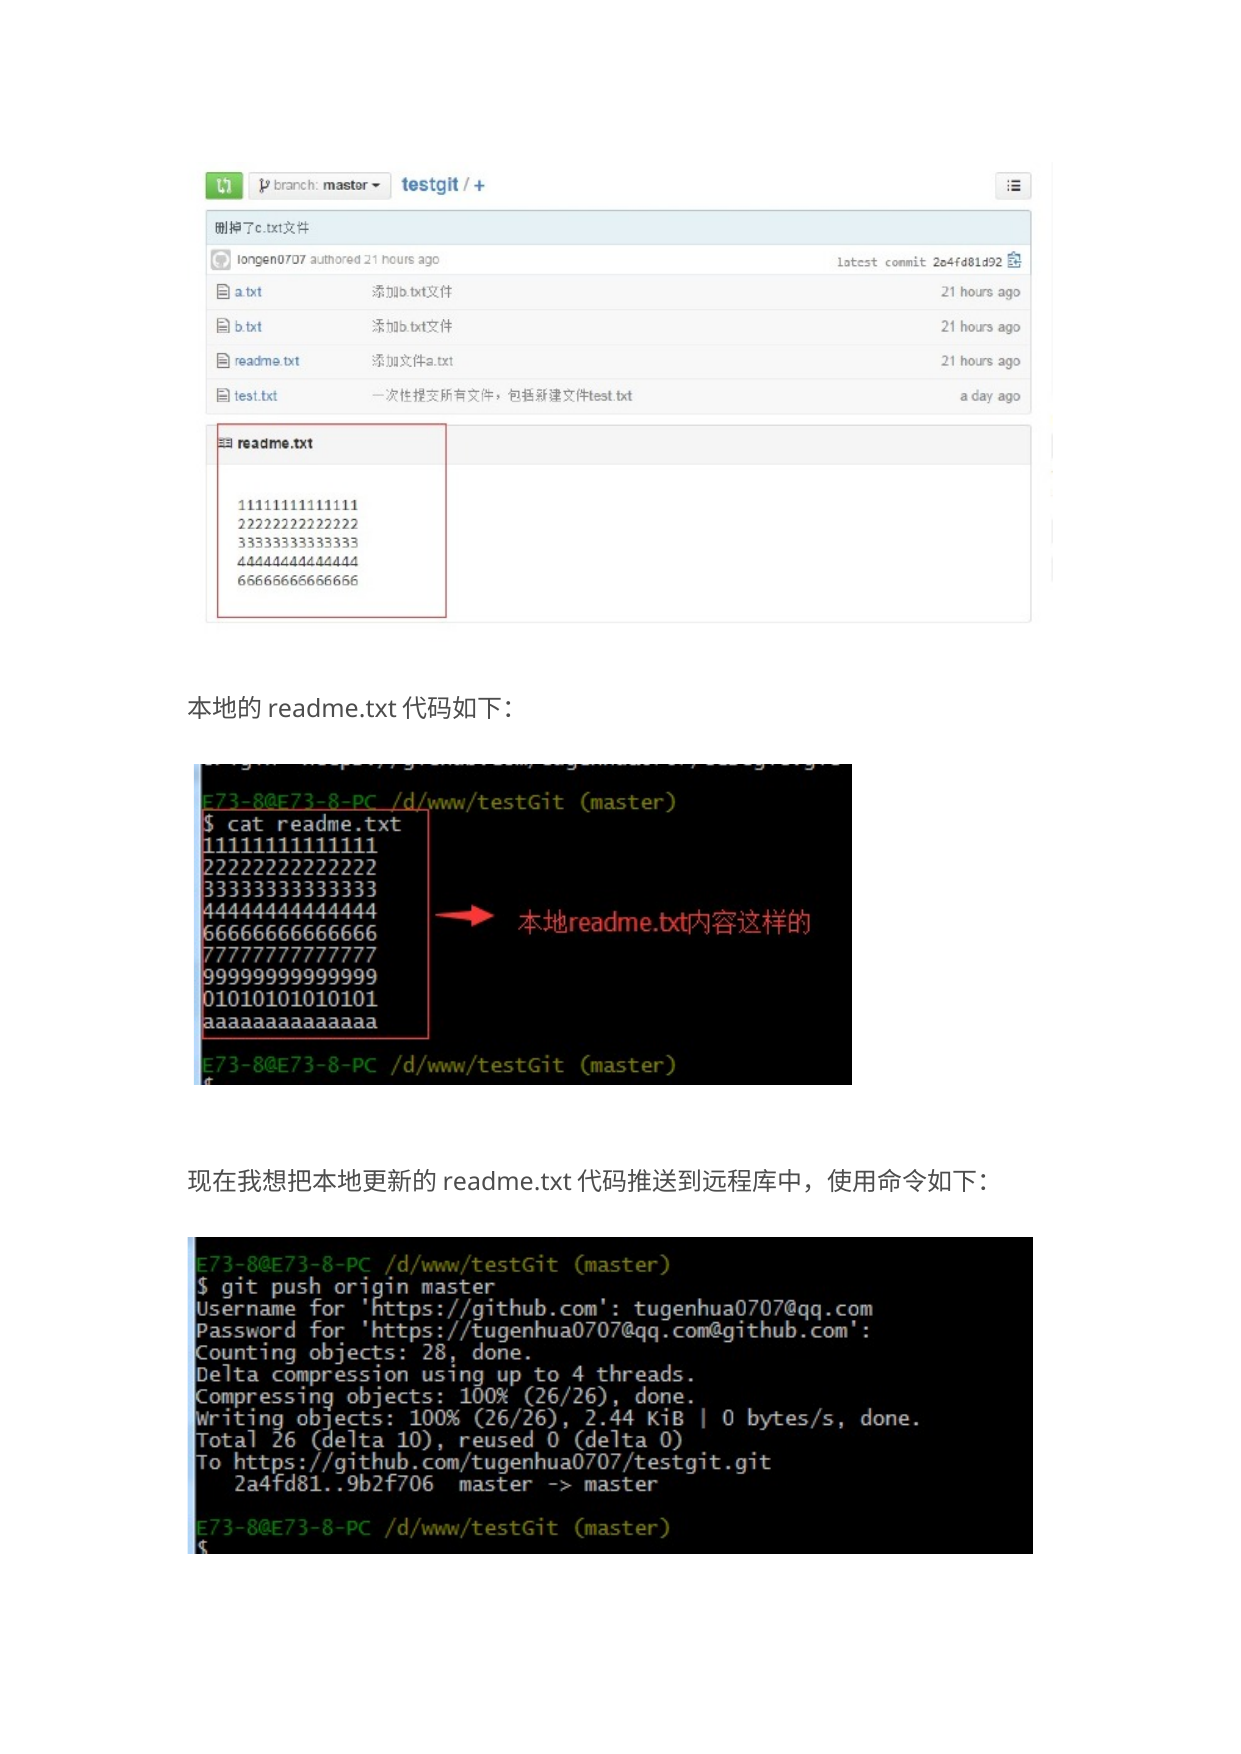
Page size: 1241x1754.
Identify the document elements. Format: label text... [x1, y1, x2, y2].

picture [187, 162, 1053, 642]
text 本地的readme.txt代码如下： [187, 674, 1053, 739]
picture [187, 1237, 1033, 1554]
text 现在我想把本地更新的readme.txt代码推送到远程库中，使用命令如下： [187, 1147, 1053, 1212]
picture [193, 764, 852, 1085]
